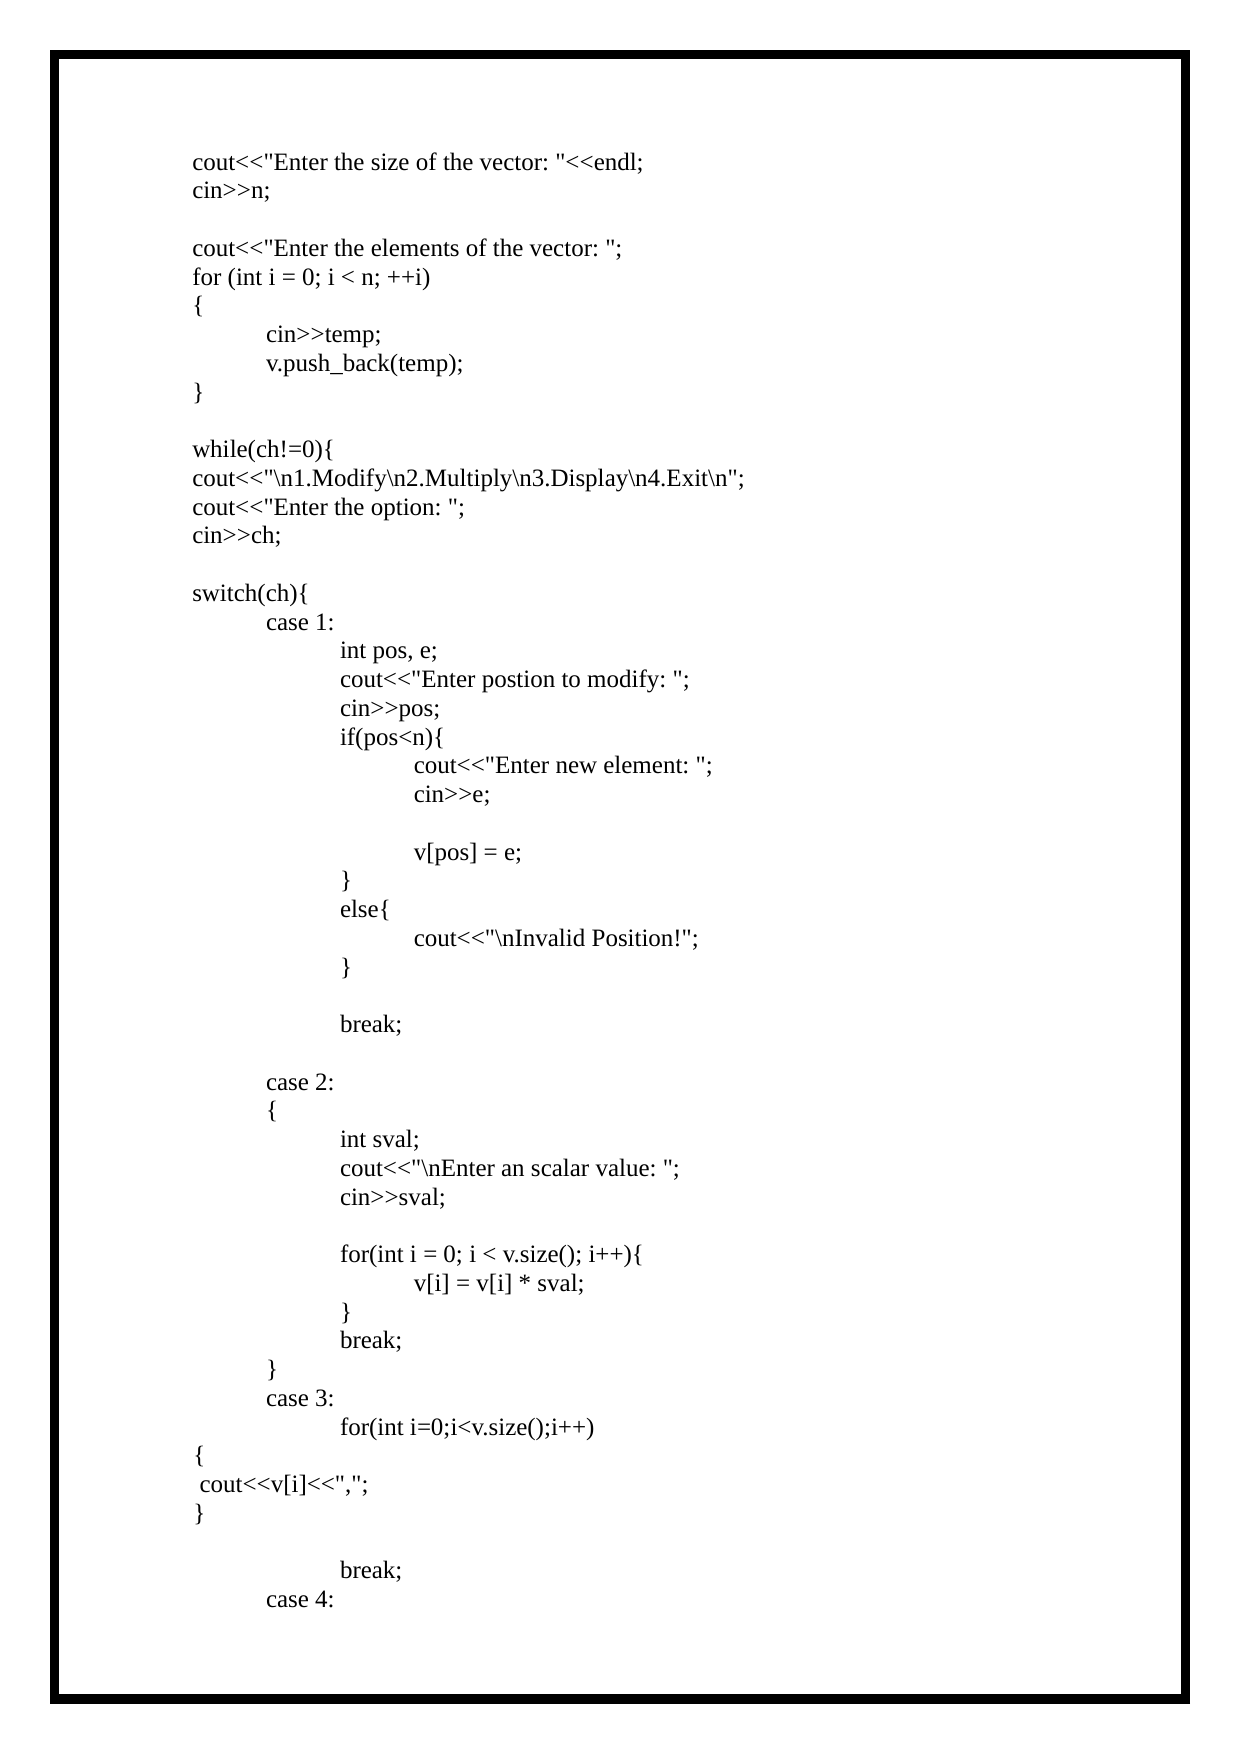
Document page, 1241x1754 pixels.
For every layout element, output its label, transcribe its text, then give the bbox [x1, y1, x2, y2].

text } [118, 1498, 1122, 1527]
text int sval; [118, 1124, 1122, 1153]
text cin>>ch; [118, 521, 1122, 549]
text break; [118, 1009, 1122, 1038]
text v[i] = v[i] * sval; [118, 1268, 1122, 1297]
text for(int i=0;i<v.size();i++) [118, 1412, 1122, 1441]
text cin>>temp; [118, 319, 1122, 348]
text cout<<"\nInvalid Position!"; [118, 923, 1122, 952]
text cout<<"Enter the size of the vector: "<<endl; [118, 147, 1122, 176]
text { [118, 1096, 1122, 1124]
text case 4: [118, 1584, 1122, 1613]
text } [118, 1354, 1122, 1383]
text cin>>pos; [118, 693, 1122, 722]
text cout<<"Enter the elements of the vector: "; [118, 233, 1122, 262]
text break; [118, 1556, 1122, 1584]
text for (int i = 0; i < n; ++i) [118, 262, 1122, 291]
text cin>>sval; [118, 1182, 1122, 1211]
text switch(ch){ [118, 578, 1122, 607]
text } [118, 952, 1122, 981]
text for(int i = 0; i < v.size(); i++){ [118, 1239, 1122, 1268]
text cout<<"\n1.Modify\n2.Multiply\n3.Display\n4.Exit\n"; [118, 463, 1122, 492]
text cin>>e; [118, 779, 1122, 808]
text cout<<"Enter postion to modify: "; [118, 664, 1122, 693]
text v[pos] = e; [118, 837, 1122, 866]
text { [118, 1441, 1122, 1469]
text case 1: [118, 607, 1122, 636]
text } [118, 866, 1122, 894]
text cout<<"Enter the option: "; [118, 492, 1122, 521]
text cout<<"Enter new element: "; [118, 751, 1122, 779]
text { [118, 291, 1122, 319]
text int pos, e; [118, 636, 1122, 664]
text v.push_back(temp); [118, 348, 1122, 377]
text case 3: [118, 1383, 1122, 1412]
text } [118, 377, 1122, 406]
text else{ [118, 894, 1122, 923]
text if(pos<n){ [118, 722, 1122, 751]
text break; [118, 1326, 1122, 1354]
text cin>>n; [118, 176, 1122, 204]
text } [118, 1297, 1122, 1326]
text cout<<"\nEnter an scalar value: "; [118, 1153, 1122, 1182]
text case 2: [118, 1067, 1122, 1096]
text cout<<v[i]<<","; [118, 1469, 1122, 1498]
text while(ch!=0){ [118, 434, 1122, 463]
